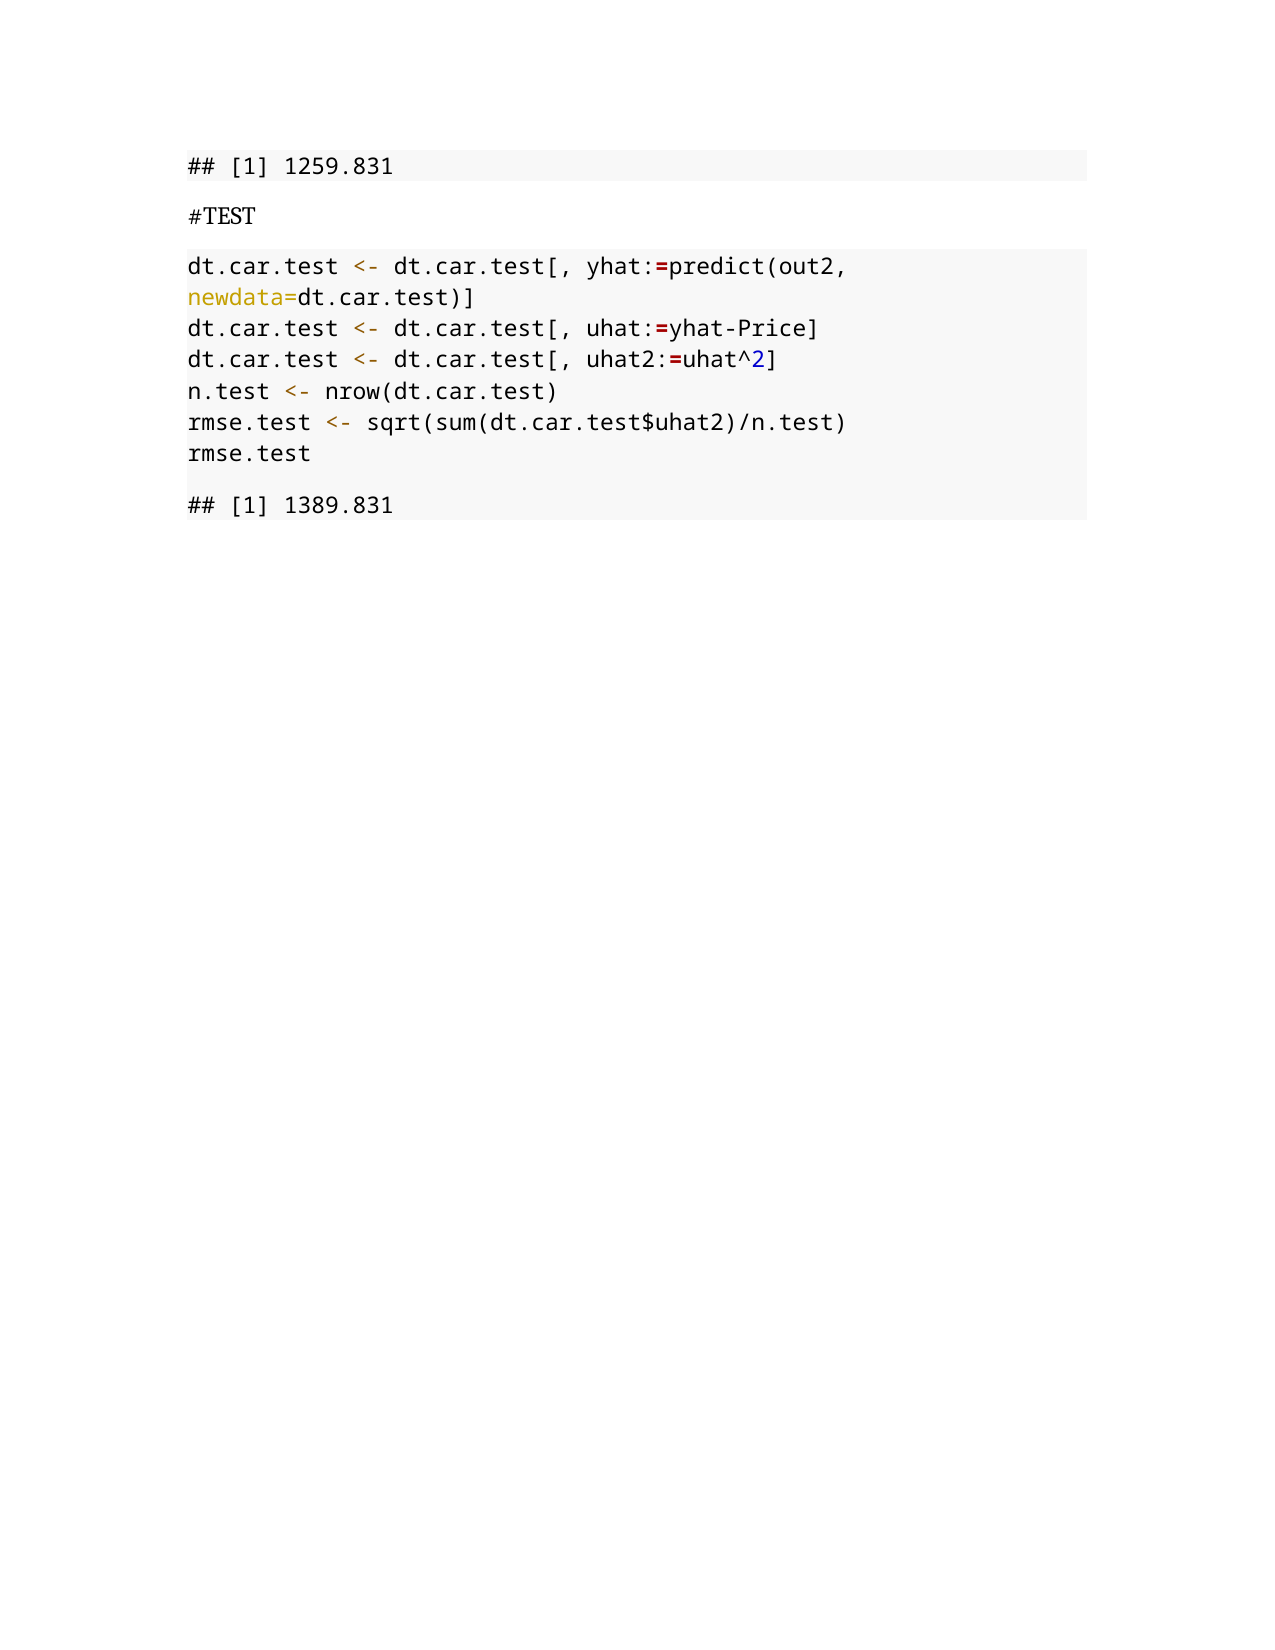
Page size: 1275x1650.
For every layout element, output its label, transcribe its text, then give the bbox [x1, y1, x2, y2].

text #TEST [187, 202, 1087, 231]
text ## [1] 1259.831 [187, 150, 1087, 181]
text dt.car.test <- dt.car.test[, yhat:=predict(out2, newdata=dt.car.test)] dt.car.test <- dt.car.test[, uhat:=yhat-Price] dt.car.test <- dt.car.test[, uhat2:=uhat^2] n.test <- nrow(dt.car.test) rmse.test <- sqrt(sum(dt.car.test$uhat2)/n.test) rmse.test [187, 249, 1087, 468]
text ## [1] 1389.831 [187, 489, 1087, 520]
